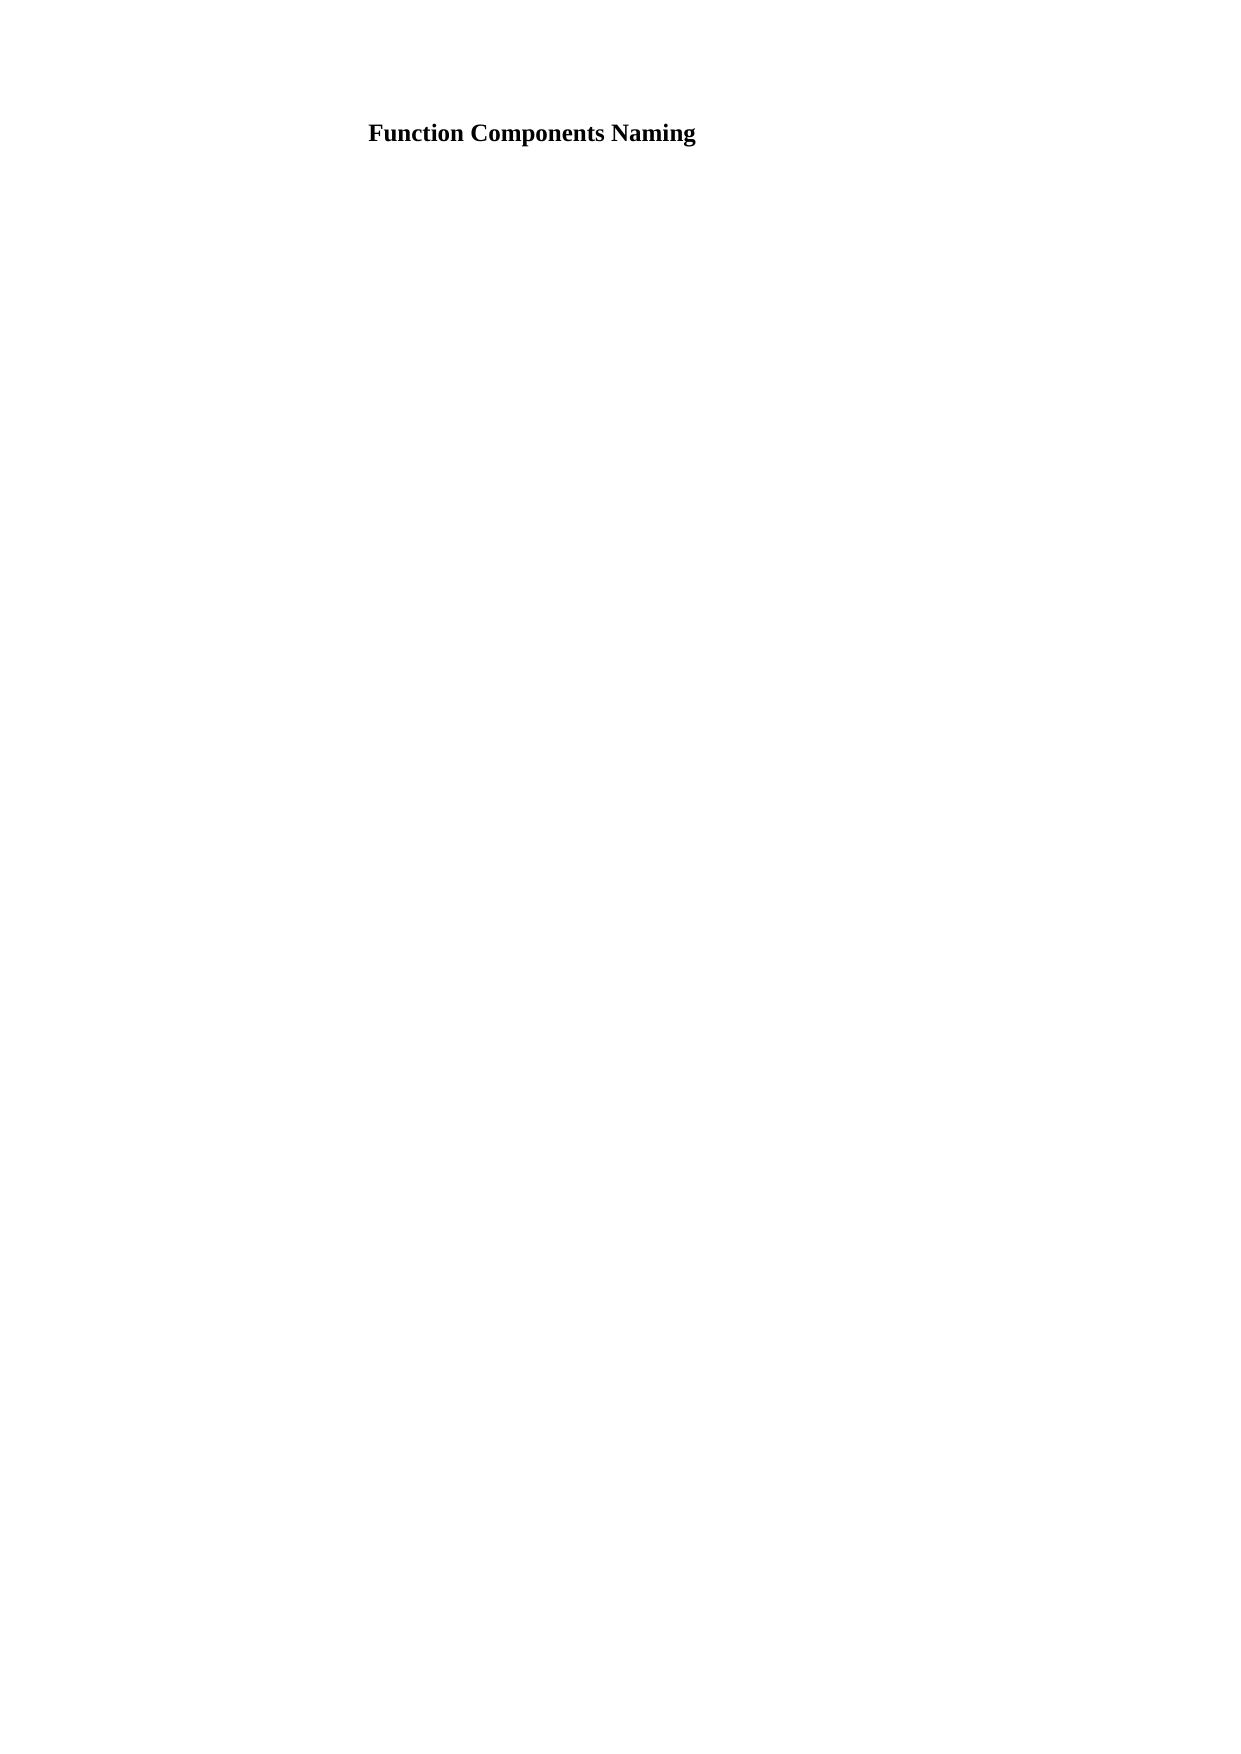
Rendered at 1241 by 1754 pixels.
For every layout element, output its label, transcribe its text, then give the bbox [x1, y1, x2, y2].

text Function Components Naming [118, 118, 1122, 147]
